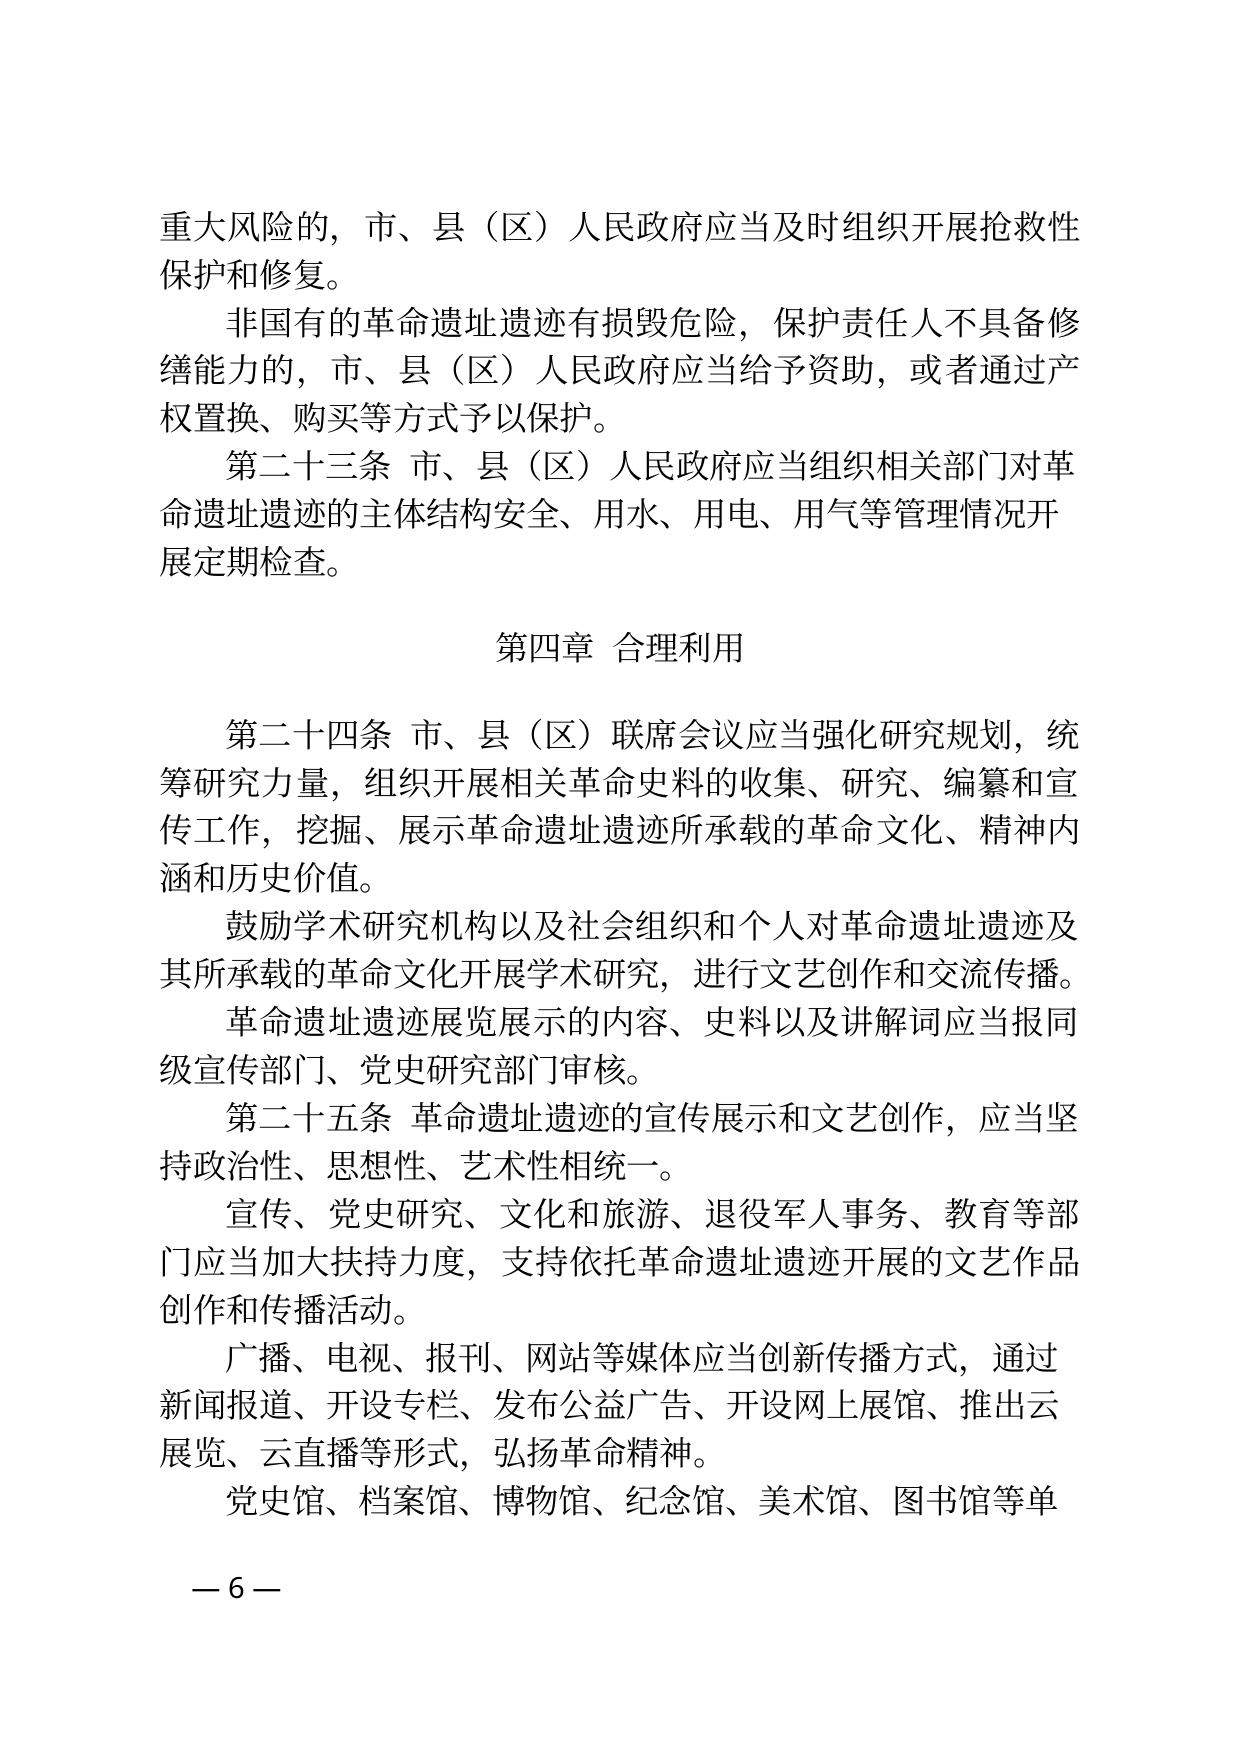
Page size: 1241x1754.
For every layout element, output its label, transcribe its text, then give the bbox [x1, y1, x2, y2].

text 革命遗址遗迹展览展示的内容、史料以及讲解词应当报同级宣传部门、党史研究部门审核。 [159, 996, 1081, 1092]
text 第二十三条 市、县（区）人民政府应当组织相关部门对革命遗址遗迹的主体结构安全、用水、用电、用气等管理情况开展定期检查。 [159, 440, 1009, 584]
text 第二十三条 市、县（区）人民政府应当组织相关部门对革命遗址遗迹的主体结构安全、用水、用电、用气等管理情况开展定期检查。 [359, 440, 1081, 584]
text 宣传、党史研究、文化和旅游、退役军人事务、教育等部门应当加大扶持力度，支持依托革命遗址遗迹开展的文艺作品创作和传播活动。 [426, 1188, 1081, 1332]
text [159, 201, 1081, 297]
text 第二十五条 革命遗址遗迹的宣传展示和文艺创作，应当坚持政治性、思想性、艺术性相统一。 [159, 1092, 225, 1188]
text 宣传、党史研究、文化和旅游、退役军人事务、教育等部门应当加大扶持力度，支持依托革命遗址遗迹开展的文艺作品创作和传播活动。 [159, 1188, 225, 1332]
text 第二十四条 市、县（区）联席会议应当强化研究规划，统筹研究力量，组织开展相关革命史料的收集、研究、编纂和宣传工作，挖掘、展示革命遗址遗迹所承载的革命文化、精神内涵和历史价值。 [159, 709, 1081, 900]
text 第二十五条 革命遗址遗迹的宣传展示和文艺创作，应当坚持政治性、思想性、艺术性相统一。 [693, 1092, 1081, 1188]
text 非国有的革命遗址遗迹有损毁危险，保护责任人不具备修缮能力的，市、县（区）人民政府应当给予资助，或者通过产权置换、购买等方式予以保护。 [159, 297, 1081, 440]
text 广播、电视、报刊、网站等媒体应当创新传播方式，通过新闻报道、开设专栏、发布公益广告、开设网上展馆、推出云展览、云直播等形式，弘扬革命精神。 [159, 1332, 1081, 1475]
text 鼓励学术研究机构以及社会组织和个人对革命遗址遗迹及其所承载的革命文化开展学术研究，进行文艺创作和交流传播。 [159, 900, 1081, 996]
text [159, 1475, 1081, 1523]
text 第四章 合理利用 [159, 622, 1081, 670]
